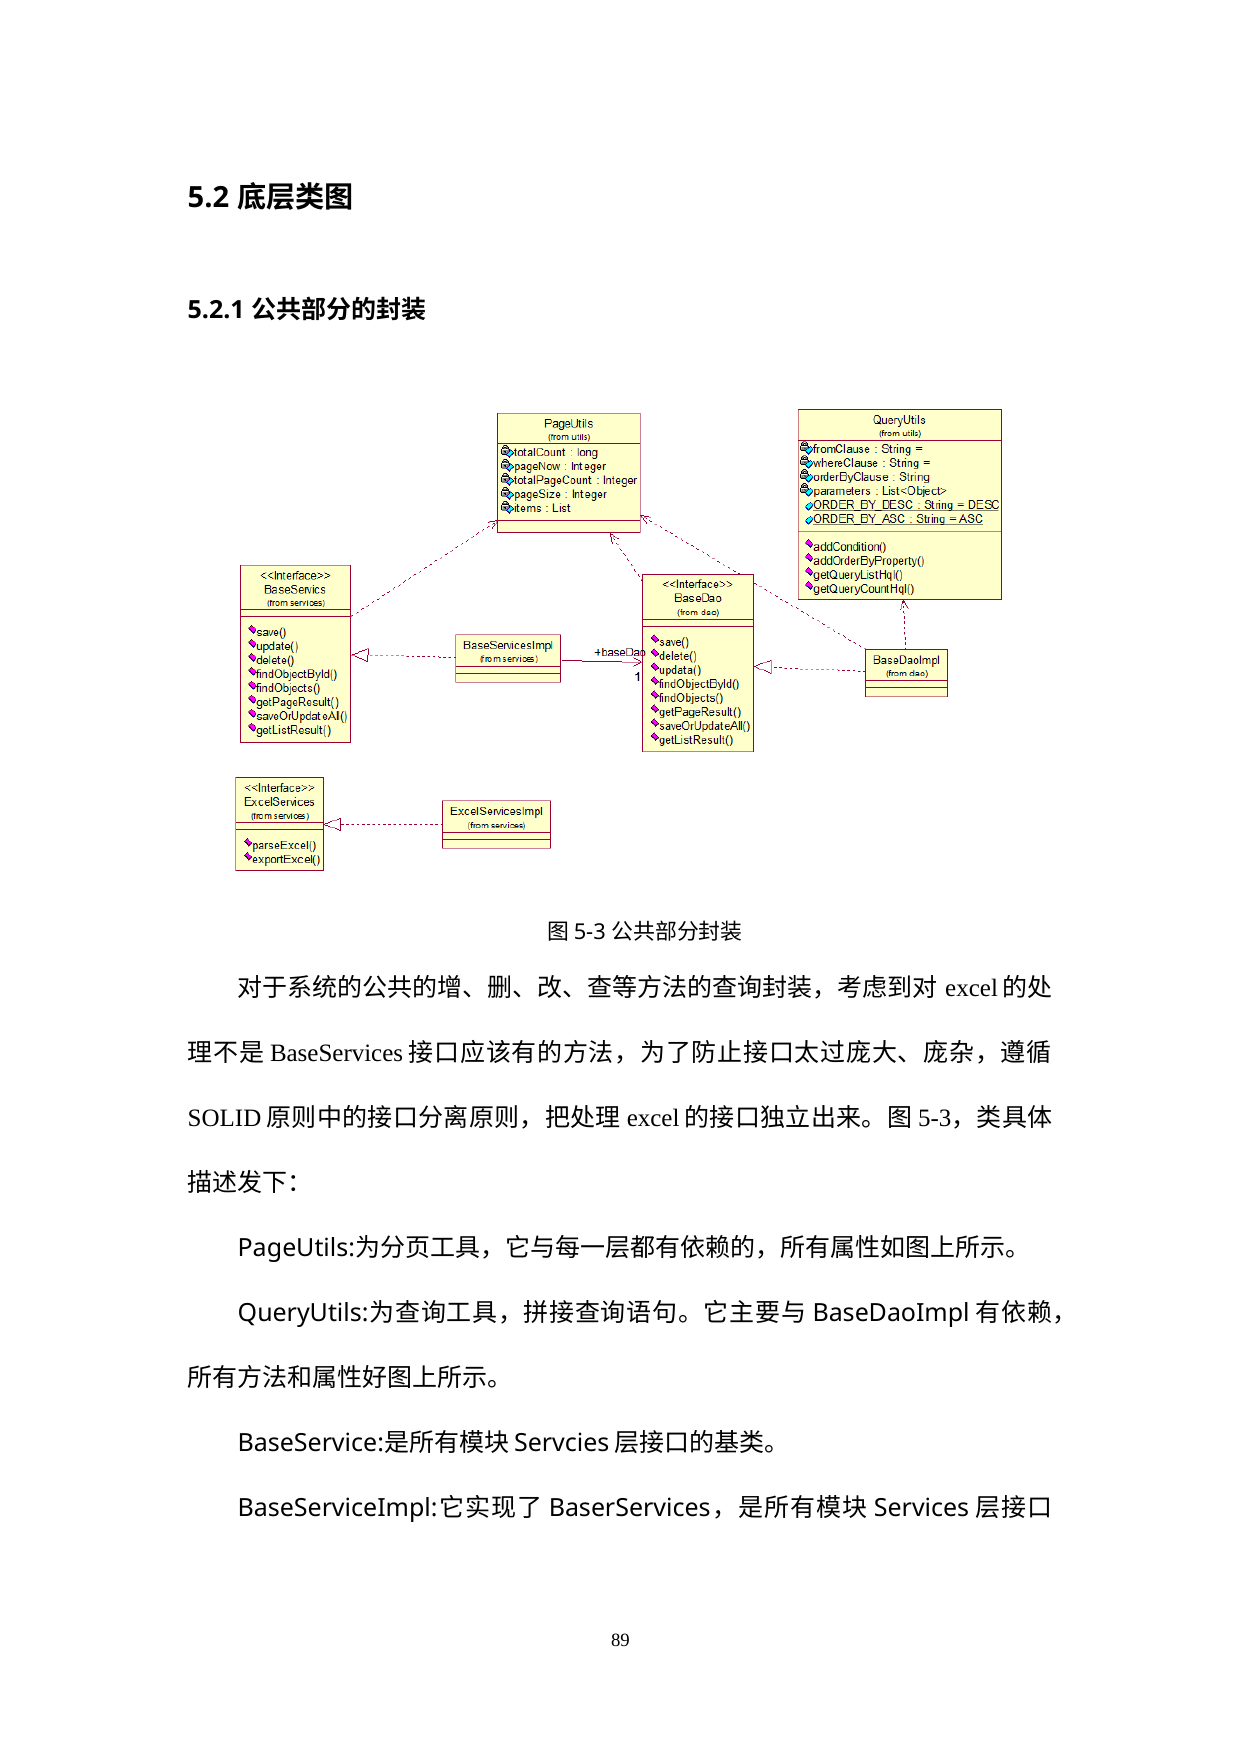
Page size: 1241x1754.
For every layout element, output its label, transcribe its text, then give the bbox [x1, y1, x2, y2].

text PageUtils:为分页工具，它与每一层都有依赖的，所有属性如图上所示。 [187, 1213, 1053, 1278]
text 图5-3 公共部分封装 [187, 914, 1053, 946]
picture [187, 393, 1053, 883]
text 对于系统的公共的增、删、改、查等方法的查询封装，考虑到对excel的处理不是BaseServices接口应该有的方法，为了防止接口太过庞大、庞杂，遵循SOLID原则中的接口分离原则，把处理excel的接口独立出来。图5-3，类具体描述发下： [187, 953, 1053, 1213]
subtitle 5.2 底层类图 [187, 162, 1053, 227]
text BaseService:是所有模块Servcies层接口的基类。 [187, 1408, 1053, 1473]
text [187, 1473, 1053, 1538]
text QueryUtils:为查询工具，拼接查询语句。它主要与BaseDaoImpl有依赖，所有方法和属性好图上所示。 [187, 1278, 1053, 1408]
subtitle 5.2.1 公共部分的封装 [187, 275, 1053, 340]
